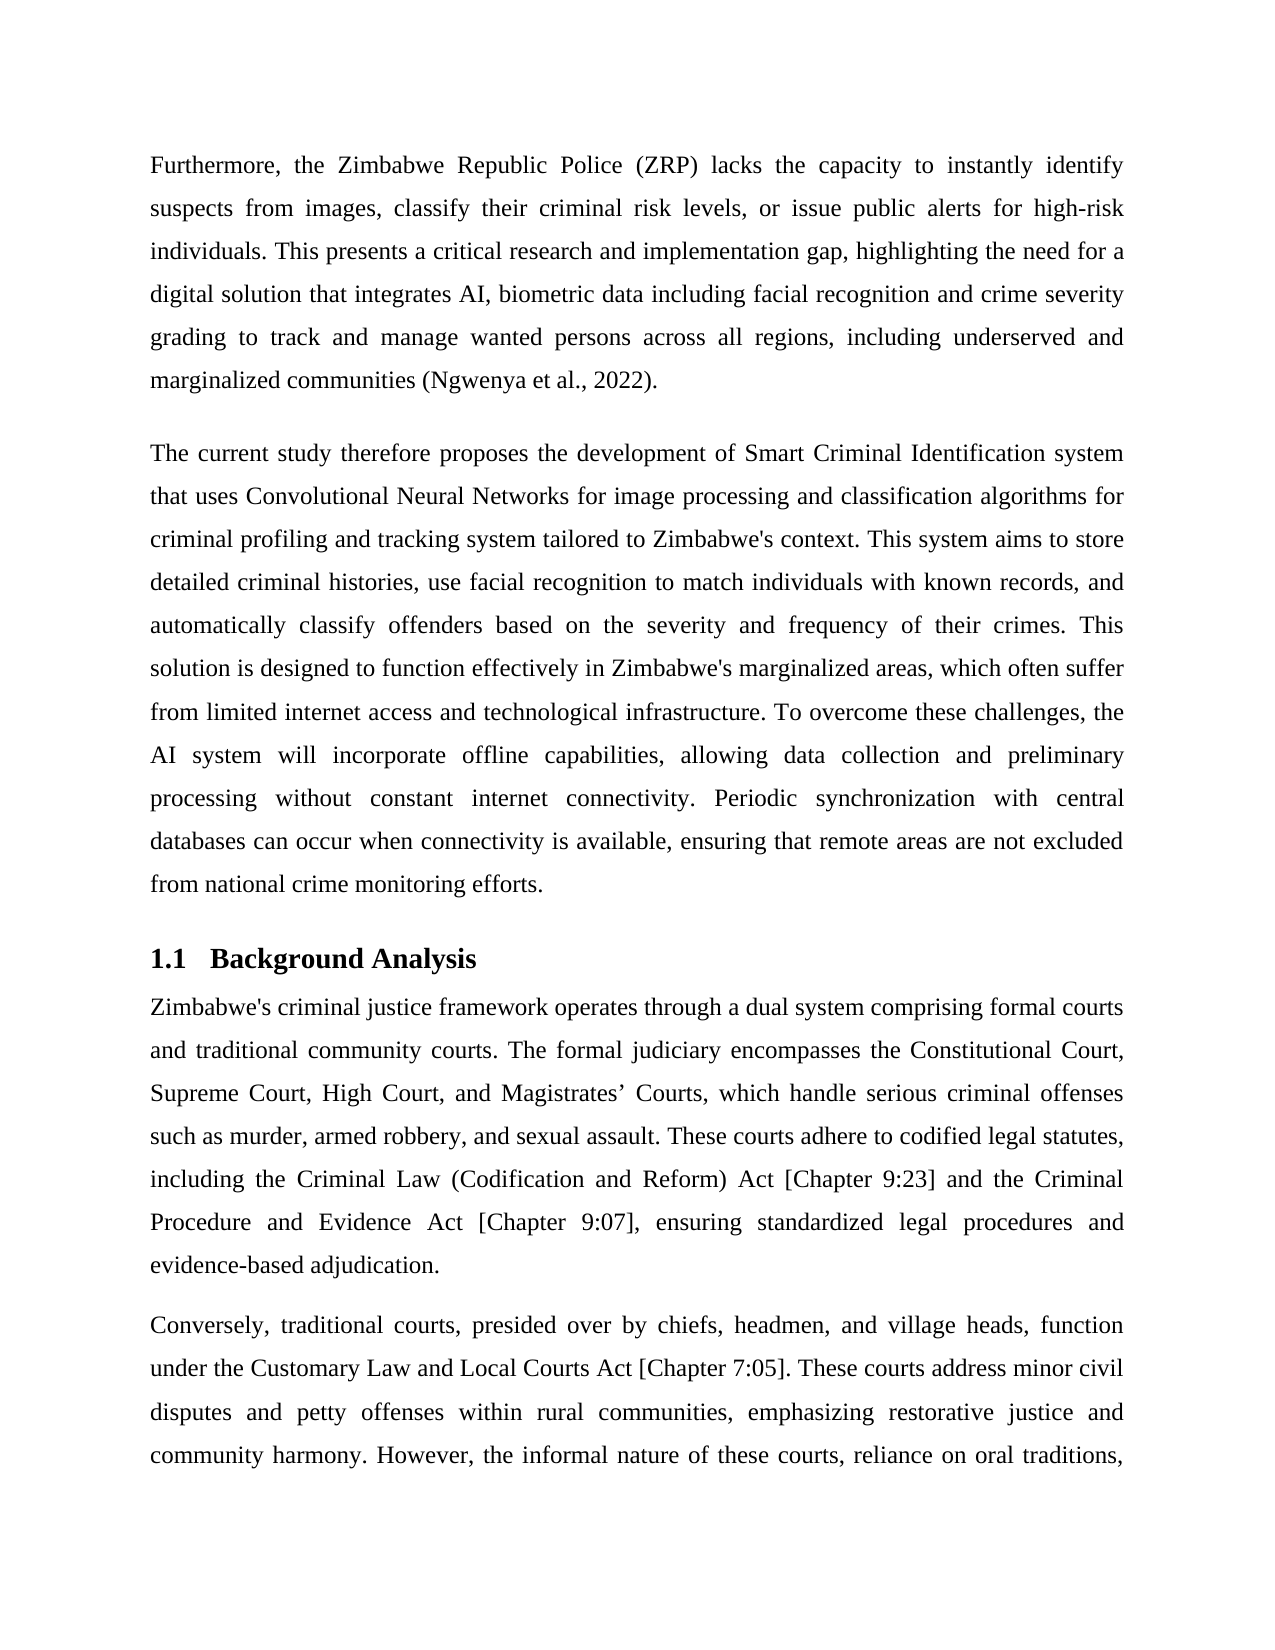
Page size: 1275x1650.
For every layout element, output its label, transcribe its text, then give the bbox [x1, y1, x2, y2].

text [150, 150, 1125, 394]
text The current study therefore proposes the development of Smart Criminal Identification system that uses Convolutional Neural Networks for image processing and classification algorithms for criminal profiling and tracking system tailored to Zimbabwe's context. This system aims to store detailed criminal histories, use facial recognition to match individuals with known records, and automatically classify offenders based on the severity and frequency of their crimes. This solution is designed to function effectively in Zimbabwe's marginalized areas, which often suffer from limited internet access and technological infrastructure. To overcome these challenges, the AI system will incorporate offline capabilities, allowing data collection and preliminary processing without constant internet connectivity. Periodic synchronization with central databases can occur when connectivity is available, ensuring that remote areas are not excluded from national crime monitoring efforts. [150, 438, 1125, 898]
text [150, 1310, 1125, 1468]
text Zimbabwe's criminal justice framework operates through a dual system comprising formal courts and traditional community courts. The formal judiciary encompasses the Constitutional Court, Supreme Court, High Court, and Magistrates’ Courts, which handle serious criminal offenses such as murder, armed robbery, and sexual assault. These courts adhere to codified legal statutes, including the Criminal Law (Codification and Reform) Act [Chapter 9:23] and the Criminal Procedure and Evidence Act [Chapter 9:07], ensuring standardized legal procedures and evidence-based adjudication. ​ [150, 992, 1125, 1279]
subtitle Background Analysis [150, 941, 1125, 975]
